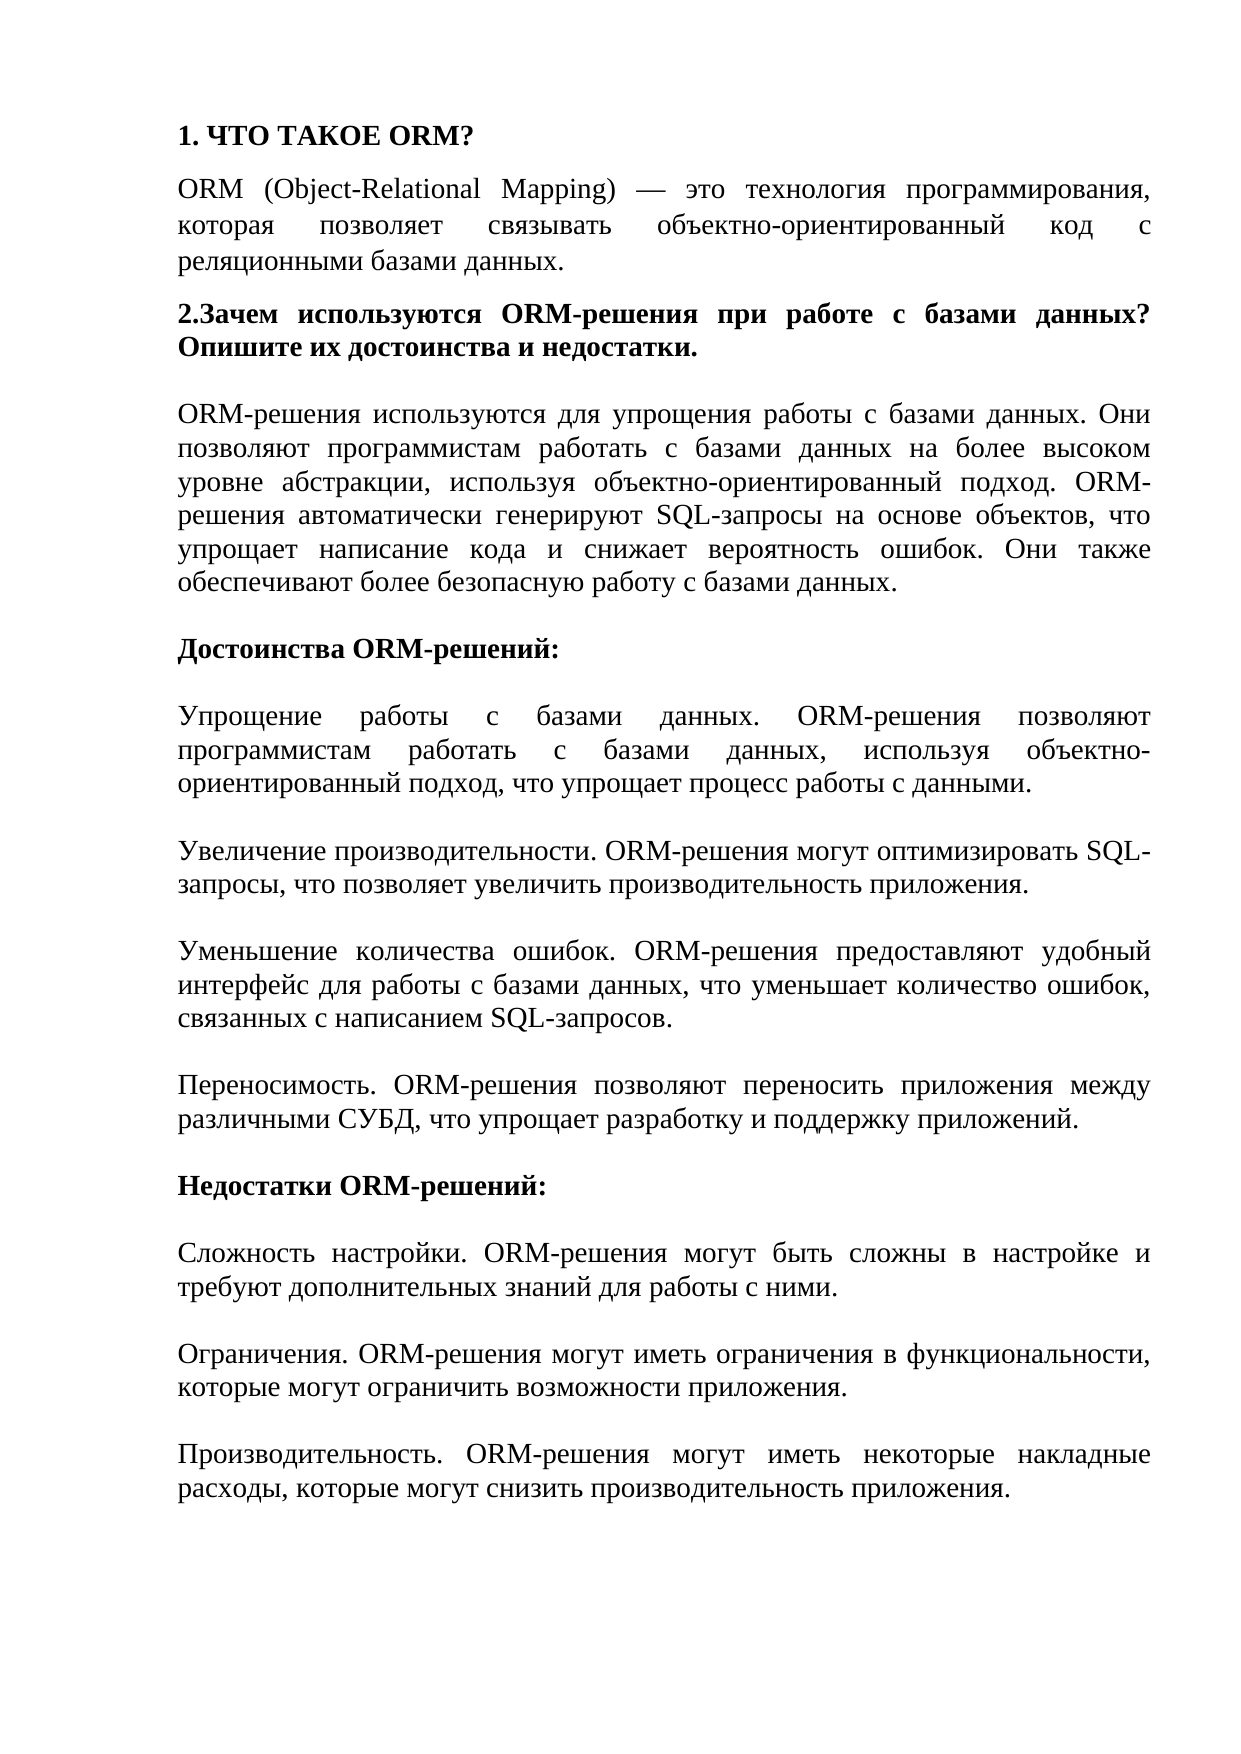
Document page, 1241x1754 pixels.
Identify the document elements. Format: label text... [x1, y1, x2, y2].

text Сложность настройки. ORM-решения могут быть сложны в настройке и требуют дополнительных знаний для работы с ними. [177, 1235, 1152, 1302]
text Переносимость. ORM-решения позволяют переносить приложения между различными СУБД, что упрощает разработку и поддержку приложений. [177, 1067, 1152, 1134]
text Производительность. ORM-решения могут иметь некоторые накладные расходы, которые могут снизить производительность приложения. [177, 1436, 1152, 1503]
text Уменьшение количества ошибок. ORM-решения предоставляют удобный интерфейс для работы с базами данных, что уменьшает количество ошибок, связанных с написанием SQL-запросов. [177, 933, 1152, 1034]
text Недостатки ORM-решений: [177, 1168, 1152, 1202]
text ORM (Object-Relational Mapping) — это технология программирования, которая позволяет связывать объектно-ориентированный код с реляционными базами данных. [177, 171, 1152, 277]
text 2.Зачем используются ORM-решения при работе с базами данных? Опишите их достоинства и недостатки. [177, 296, 1152, 363]
text Ограничения. ORM-решения могут иметь ограничения в функциональности, которые могут ограничить возможности приложения. [177, 1336, 1152, 1403]
text Достоинства ORM-решений: [177, 631, 1152, 665]
text 1. ЧТО ТАКОЕ ORM? [177, 118, 1152, 152]
text ORM-решения используются для упрощения работы с базами данных. Они позволяют программистам работать с базами данных на более высоком уровне абстракции, используя объектно-ориентированный подход. ORM-решения автоматически генерируют SQL-запросы на основе объектов, что упрощает написание кода и снижает вероятность ошибок. Они также обеспечивают более безопасную работу с базами данных. [177, 397, 1152, 598]
text Увеличение производительности. ORM-решения могут оптимизировать SQL-запросы, что позволяет увеличить производительность приложения. [177, 833, 1152, 900]
text Упрощение работы с базами данных. ORM-решения позволяют программистам работать с базами данных, используя объектно-ориентированный подход, что упрощает процесс работы с данными. [177, 698, 1152, 799]
